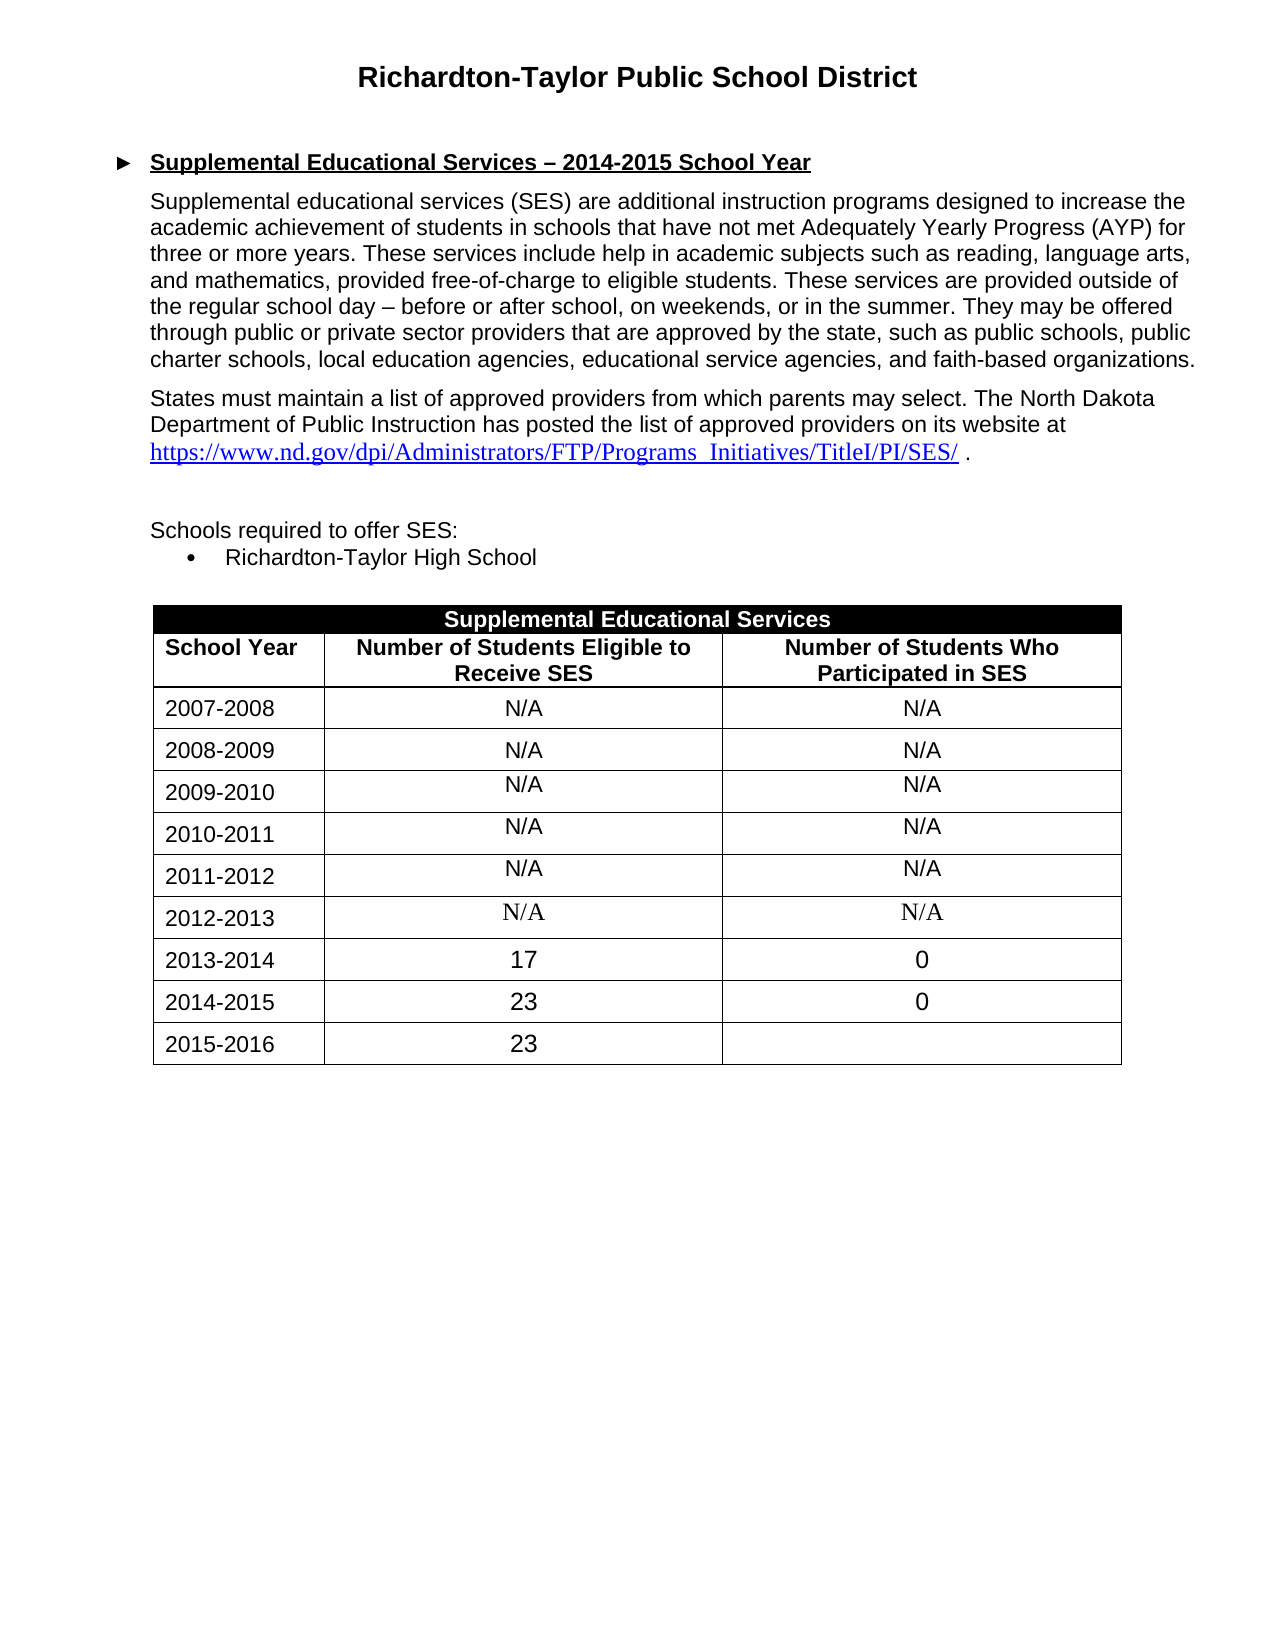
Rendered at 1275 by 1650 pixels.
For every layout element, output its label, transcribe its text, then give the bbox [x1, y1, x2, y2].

table_cell N/A [723, 855, 1121, 896]
table_cell 2015-2016 [154, 1023, 324, 1064]
table_cell 2007-2008 [154, 688, 324, 728]
table_cell N/A [325, 729, 722, 770]
table_cell N/A [325, 813, 722, 854]
text Schools required to offer SES: [150, 517, 1200, 544]
table_cell 0 [723, 981, 1121, 1022]
table_cell N/A [723, 688, 1121, 728]
table_cell 17 [325, 939, 722, 980]
table_cell 2008-2009 [154, 729, 324, 770]
table_cell N/A [723, 897, 1121, 938]
text Richardton-Taylor Public School District [75, 60, 1200, 93]
table_cell 23 [325, 1023, 722, 1064]
table_cell 2011-2012 [154, 855, 324, 896]
table_cell N/A [325, 771, 722, 812]
table_header Supplemental Educational Services [154, 606, 1121, 633]
table_cell Number of Students Who Participated in SES [723, 634, 1121, 686]
table_cell N/A [723, 771, 1121, 812]
text Supplemental educational services (SES) are additional instruction programs designed to increase the academic achievement of students in schools that have not met Adequately Yearly Progress (AYP) for three or more years. These services include help in academic subjects such as reading, language arts, and mathematics, provided free-of-charge to eligible students. These services are provided outside of the regular school day – before or after school, on weekends, or in the summer. They may be offered through public or private sector providers that are approved by the state, such as public schools, public charter schools, local education agencies, educational service agencies, and faith-based organizations. [150, 188, 1200, 372]
table_cell N/A [325, 688, 722, 728]
table_cell N/A [325, 897, 722, 938]
table_cell Number of Students Eligible to Receive SES [325, 634, 722, 686]
table_cell N/A [325, 855, 722, 896]
table_cell 2010-2011 [154, 813, 324, 854]
text States must maintain a list of approved providers from which parents may select. The North Dakota Department of Public Instruction has posted the list of approved providers on its website at https://www.nd.gov/dpi/Administrators/FTP/Programs_Initiatives/TitleI/PI/SES/ . [150, 384, 1200, 466]
list Supplemental Educational Services – 2014-2015 School Year [112, 149, 1200, 175]
table_cell N/A [723, 813, 1121, 854]
table_cell 2009-2010 [154, 771, 324, 812]
list Richardton-Taylor High School [187, 544, 1200, 570]
table_cell 2012-2013 [154, 897, 324, 938]
table_cell 23 [325, 981, 722, 1022]
table_cell 2014-2015 [154, 981, 324, 1022]
table_cell School Year [154, 634, 324, 686]
table_cell 0 [723, 939, 1121, 980]
table_cell [723, 1023, 1121, 1064]
table_cell 2013-2014 [154, 939, 324, 980]
table_cell N/A [723, 729, 1121, 770]
